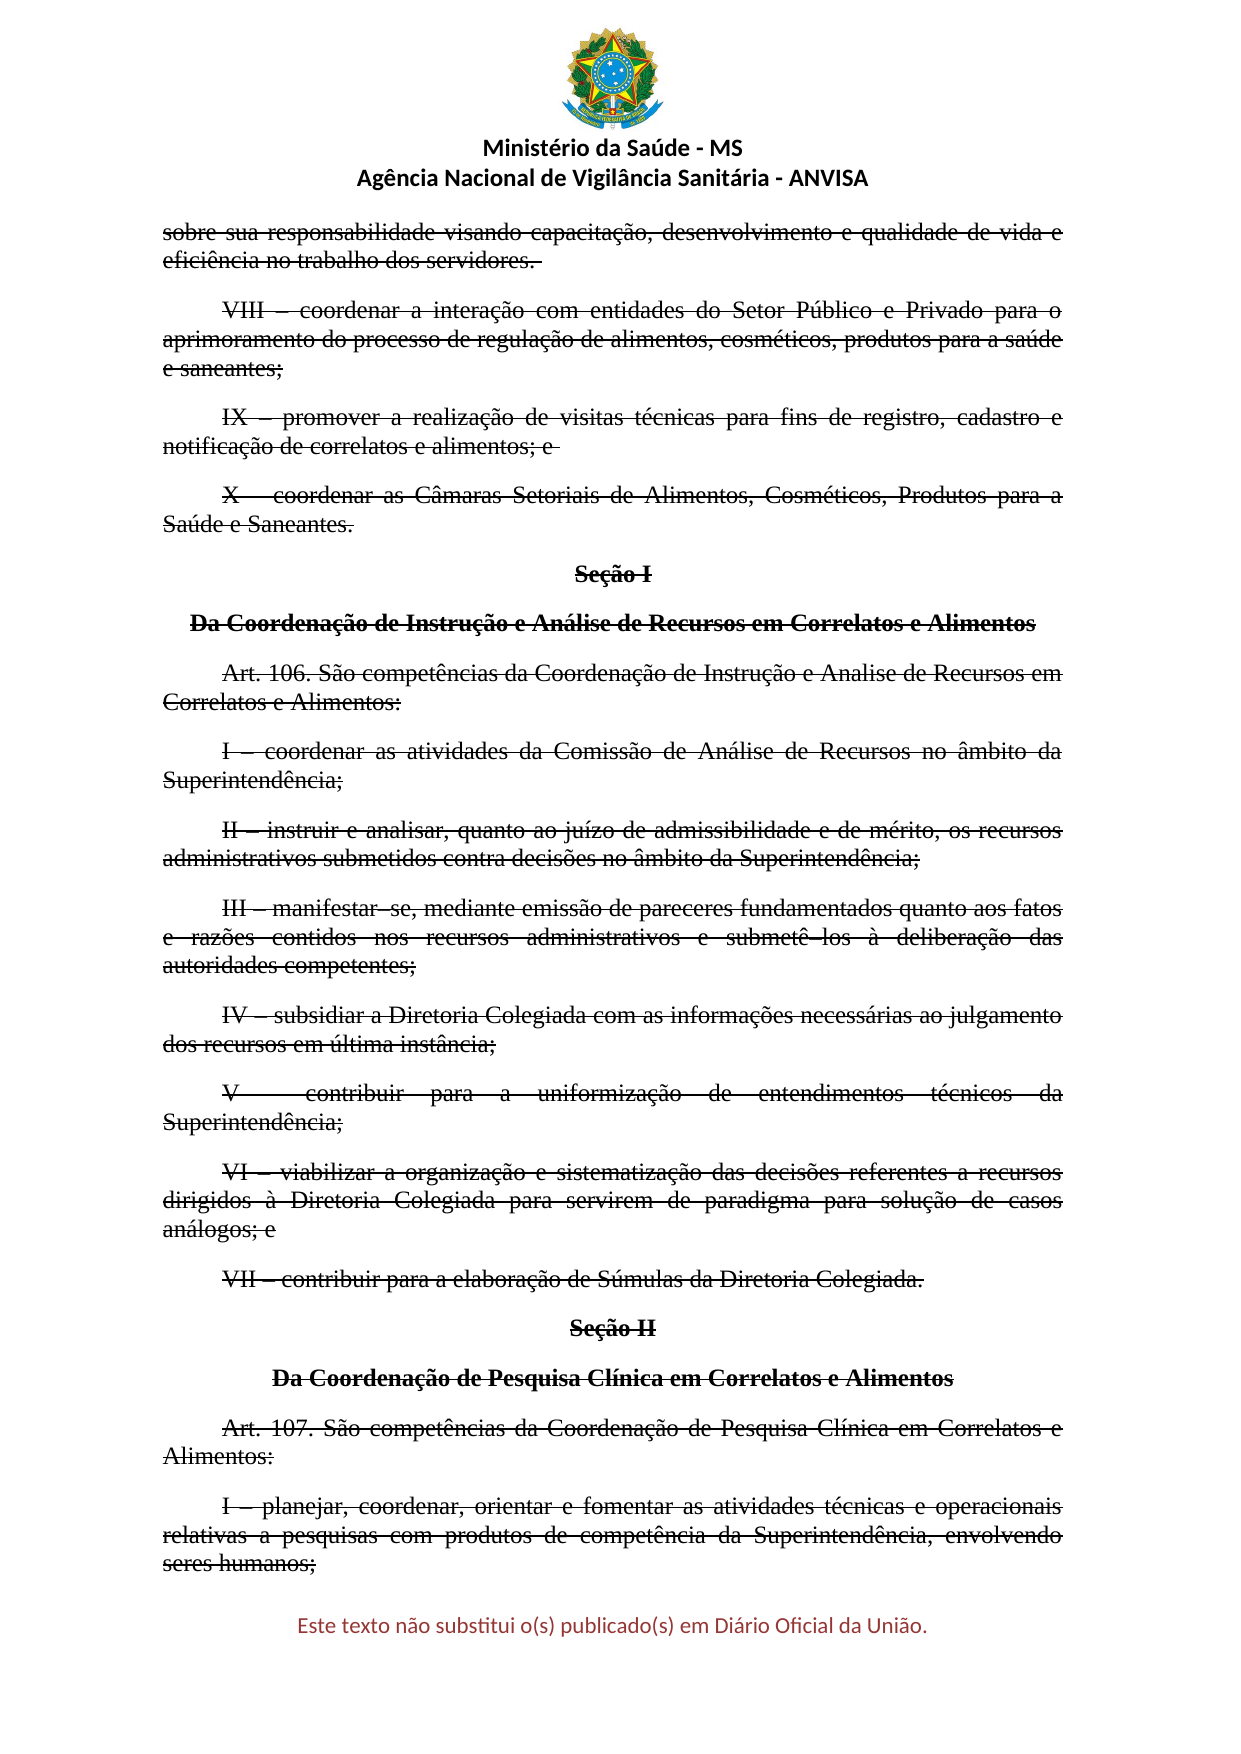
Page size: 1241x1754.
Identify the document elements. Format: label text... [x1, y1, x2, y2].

text I – planejar, coordenar, orientar e fomentar as atividades técnicas e operacionais relativas a pesquisas com produtos de competência da Superintendência, envolvendo seres humanos; [162, 1491, 1063, 1535]
text Seção I [162, 559, 1063, 588]
text V – contribuir para a uniformização de entendimentos técnicos da Superintendência; [162, 1078, 1063, 1136]
text VI – viabilizar a organização e sistematização das decisões referentes a recursos dirigidos à Diretoria Colegiada para servirem de paradigma para solução de casos análogos; e [162, 1202, 1063, 1243]
text Art. 106. São competências da Coordenação de Instrução e Analise de Recursos em Correlatos e Alimentos: [162, 658, 1063, 716]
text II – instruir e analisar, quanto ao juízo de admissibilidade e de mérito, os recursos administrativos submetidos contra decisões no âmbito da Superintendência; [162, 815, 1063, 872]
text VIII – coordenar a interação com entidades do Setor Público e Privado para o aprimoramento do processo de regulação de alimentos, cosméticos, produtos para a saúde e saneantes; [162, 295, 1063, 339]
text Da Coordenação de Pesquisa Clínica em Correlatos e Alimentos [162, 1363, 1063, 1392]
text VII – contribuir para a elaboração de Súmulas da Diretoria Colegiada. [162, 1264, 1063, 1293]
text I – planejar, coordenar, orientar e fomentar as atividades técnicas e operacionais relativas a pesquisas com produtos de competência da Superintendência, envolvendo seres humanos; [162, 1537, 1063, 1577]
text Seção II [162, 1313, 1063, 1342]
text III – manifestar–se, mediante emissão de pareceres fundamentados quanto aos fatos e razões contidos nos recursos administrativos e submetê–los à deliberação das autoridades competentes; [162, 893, 1063, 937]
text IX – promover a realização de visitas técnicas para fins de registro, cadastro e notificação de correlatos e alimentos; e [162, 402, 1063, 460]
text VI – viabilizar a organização e sistematização das decisões referentes a recursos dirigidos à Diretoria Colegiada para servirem de paradigma para solução de casos análogos; e [162, 1157, 1063, 1201]
text X – coordenar as Câmaras Setoriais de Alimentos, Cosméticos, Produtos para a Saúde e Saneantes. [162, 481, 1063, 538]
text Da Coordenação de Instrução e Análise de Recursos em Correlatos e Alimentos [162, 608, 1063, 637]
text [162, 217, 1063, 232]
text VIII – coordenar a interação com entidades do Setor Público e Privado para o aprimoramento do processo de regulação de alimentos, cosméticos, produtos para a saúde e saneantes; [162, 340, 1063, 381]
picture [558, 25, 667, 132]
text III – manifestar–se, mediante emissão de pareceres fundamentados quanto aos fatos e razões contidos nos recursos administrativos e submetê–los à deliberação das autoridades competentes; [162, 938, 1063, 979]
text IV – subsidiar a Diretoria Colegiada com as informações necessárias ao julgamento dos recursos em última instância; [162, 1000, 1063, 1058]
text I – coordenar as atividades da Comissão de Análise de Recursos no âmbito da Superintendência; [162, 736, 1063, 794]
text Art. 107. São competências da Coordenação de Pesquisa Clínica em Correlatos e Alimentos: [162, 1413, 1063, 1470]
